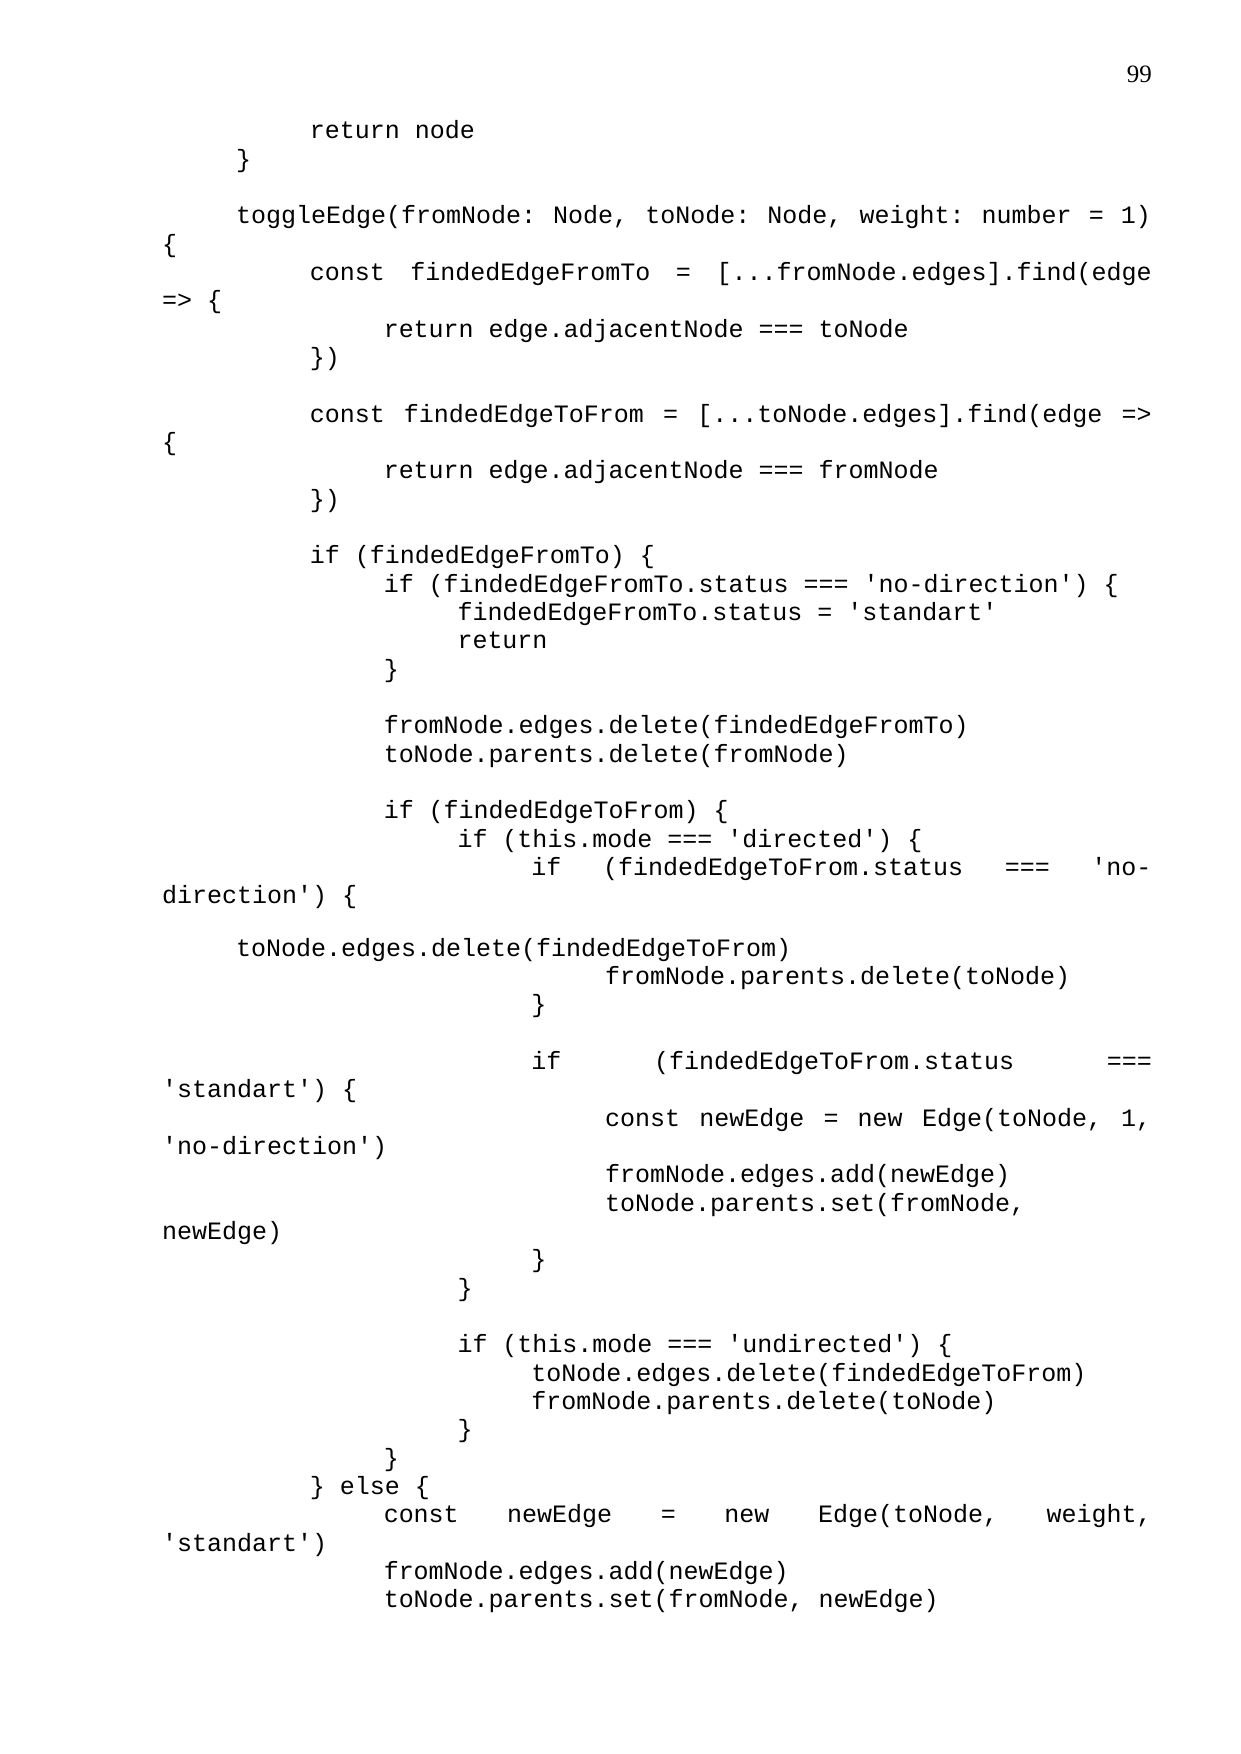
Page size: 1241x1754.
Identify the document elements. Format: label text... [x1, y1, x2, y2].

text const newEdge = new Edge(toNode, 1, 'no-direction') [162, 1105, 1152, 1162]
text } [162, 992, 1152, 1020]
text } [162, 656, 1152, 685]
text if (this.mode === 'directed') { [162, 826, 1152, 855]
text if (findedEdgeToFrom) { [162, 798, 1152, 826]
text } [162, 1445, 1152, 1473]
text const findedEdgeFromTo = [...fromNode.edges].find(edge => { [162, 260, 1152, 316]
text if (findedEdgeFromTo) { [162, 543, 1152, 571]
text return node [162, 118, 1152, 146]
text toNode.edges.delete(findedEdgeToFrom) [162, 1360, 1152, 1388]
text }) [162, 486, 1152, 515]
text } [162, 146, 1152, 175]
text fromNode.edges.add(newEdge) [162, 1558, 1152, 1587]
text toggleEdge(fromNode: Node, toNode: Node, weight: number = 1) { [162, 203, 1152, 260]
text fromNode.parents.delete(toNode) [162, 963, 1152, 992]
text } else { [162, 1473, 1152, 1502]
text fromNode.parents.delete(toNode) [162, 1388, 1152, 1417]
text return edge.adjacentNode === toNode [162, 316, 1152, 345]
text toNode.parents.set(fromNode, newEdge) [162, 1190, 1152, 1247]
text if (findedEdgeToFrom.status === 'standart') { [162, 1048, 1152, 1105]
text if (findedEdgeFromTo.status === 'no-direction') { [162, 571, 1152, 600]
text const newEdge = new Edge(toNode, weight, 'standart') [162, 1502, 1152, 1558]
text toNode.edges.delete(findedEdgeToFrom) [162, 911, 1152, 963]
text fromNode.edges.add(newEdge) [162, 1162, 1152, 1190]
text const findedEdgeToFrom = [...toNode.edges].find(edge => { [162, 401, 1152, 458]
text fromNode.edges.delete(findedEdgeFromTo) [162, 713, 1152, 741]
text toNode.parents.set(fromNode, newEdge) [162, 1587, 1152, 1615]
text toNode.parents.delete(fromNode) [162, 741, 1152, 770]
text return [162, 628, 1152, 656]
text } [162, 1417, 1152, 1445]
text } [162, 1275, 1152, 1303]
text } [162, 1247, 1152, 1275]
text if (findedEdgeToFrom.status === 'no-direction') { [162, 855, 1152, 911]
text if (this.mode === 'undirected') { [162, 1332, 1152, 1360]
text return edge.adjacentNode === fromNode [162, 458, 1152, 486]
text }) [162, 345, 1152, 373]
text findedEdgeFromTo.status = 'standart' [162, 600, 1152, 628]
